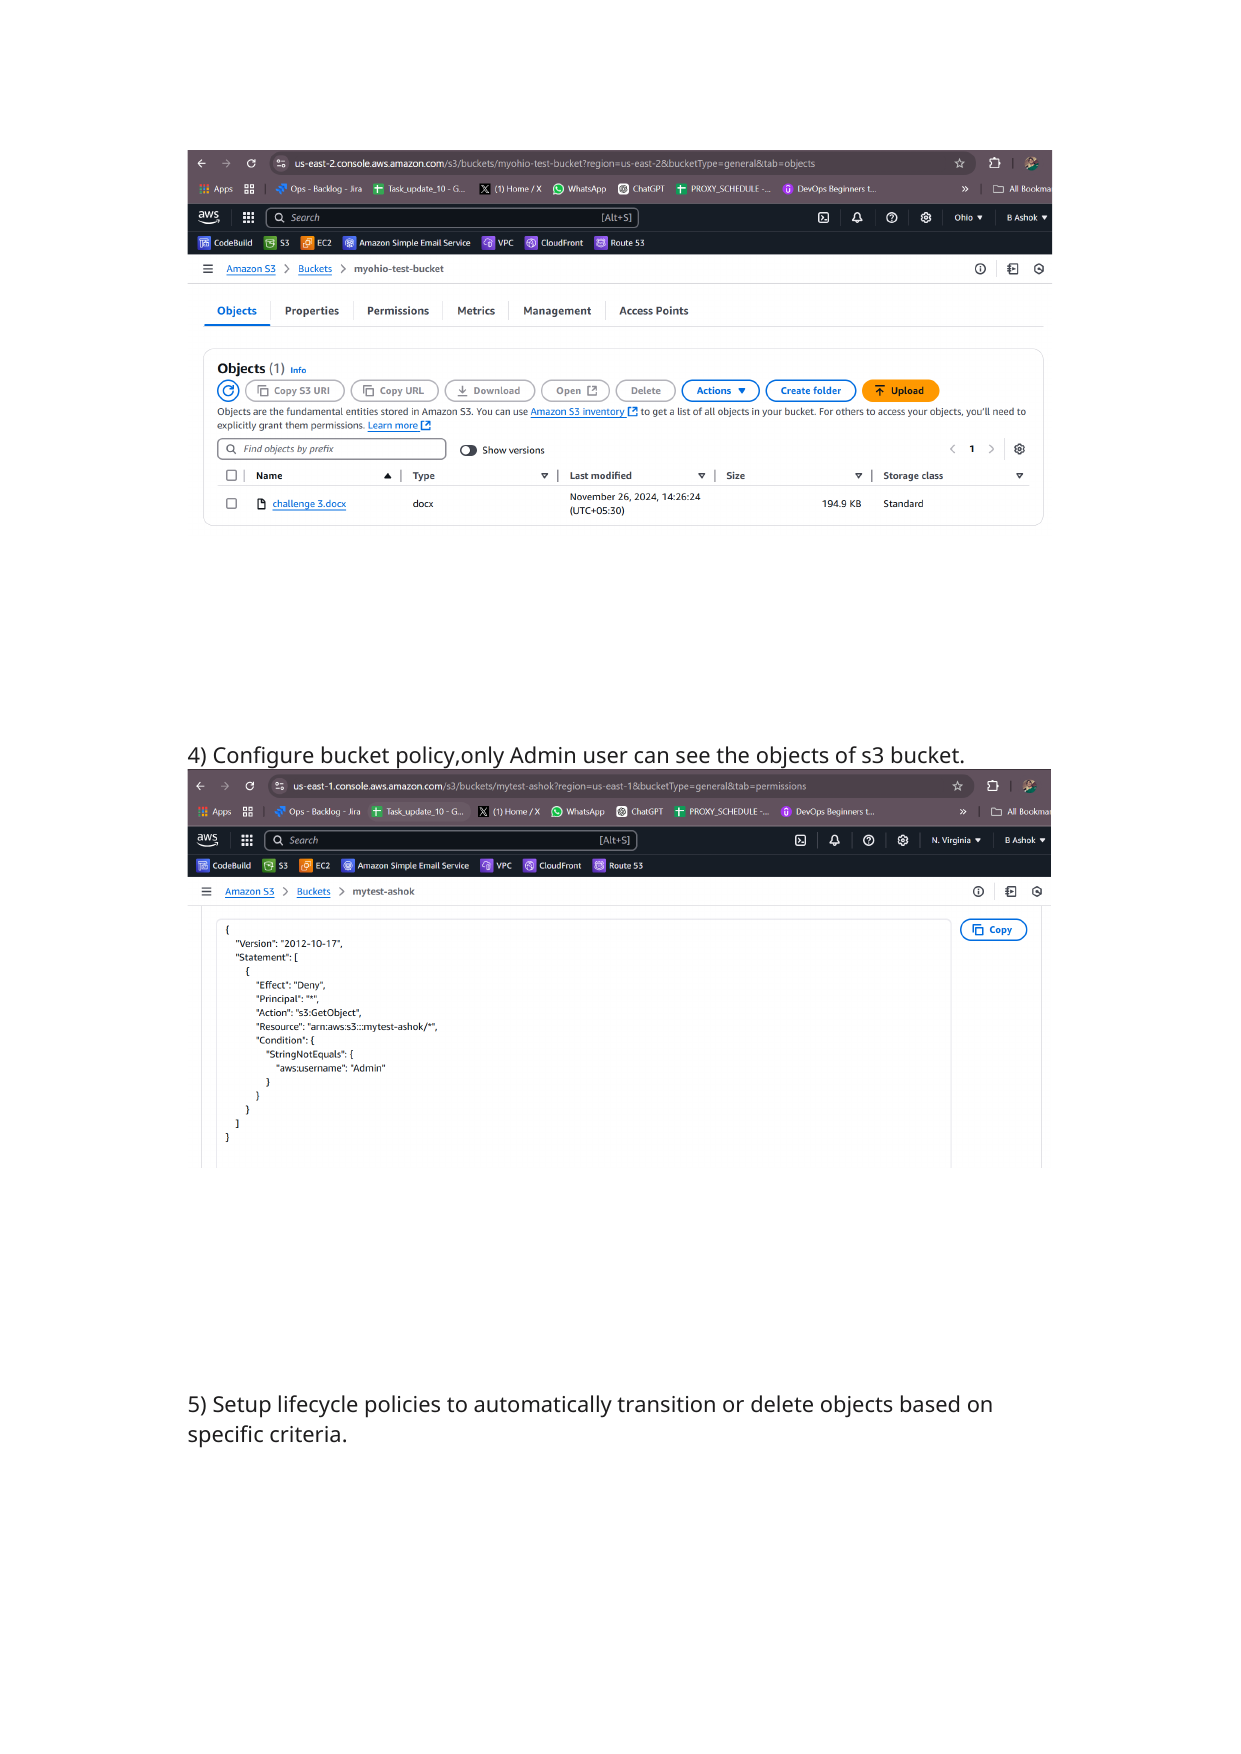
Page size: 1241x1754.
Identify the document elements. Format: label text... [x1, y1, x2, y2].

list Setup lifecycle policies to automatically transition or delete objects based on specific criteria. [187, 1389, 1053, 1448]
picture [187, 769, 1051, 1168]
picture [187, 150, 1053, 536]
list Configure bucket policy,only Admin user can see the objects of s3 bucket. [187, 740, 1053, 770]
